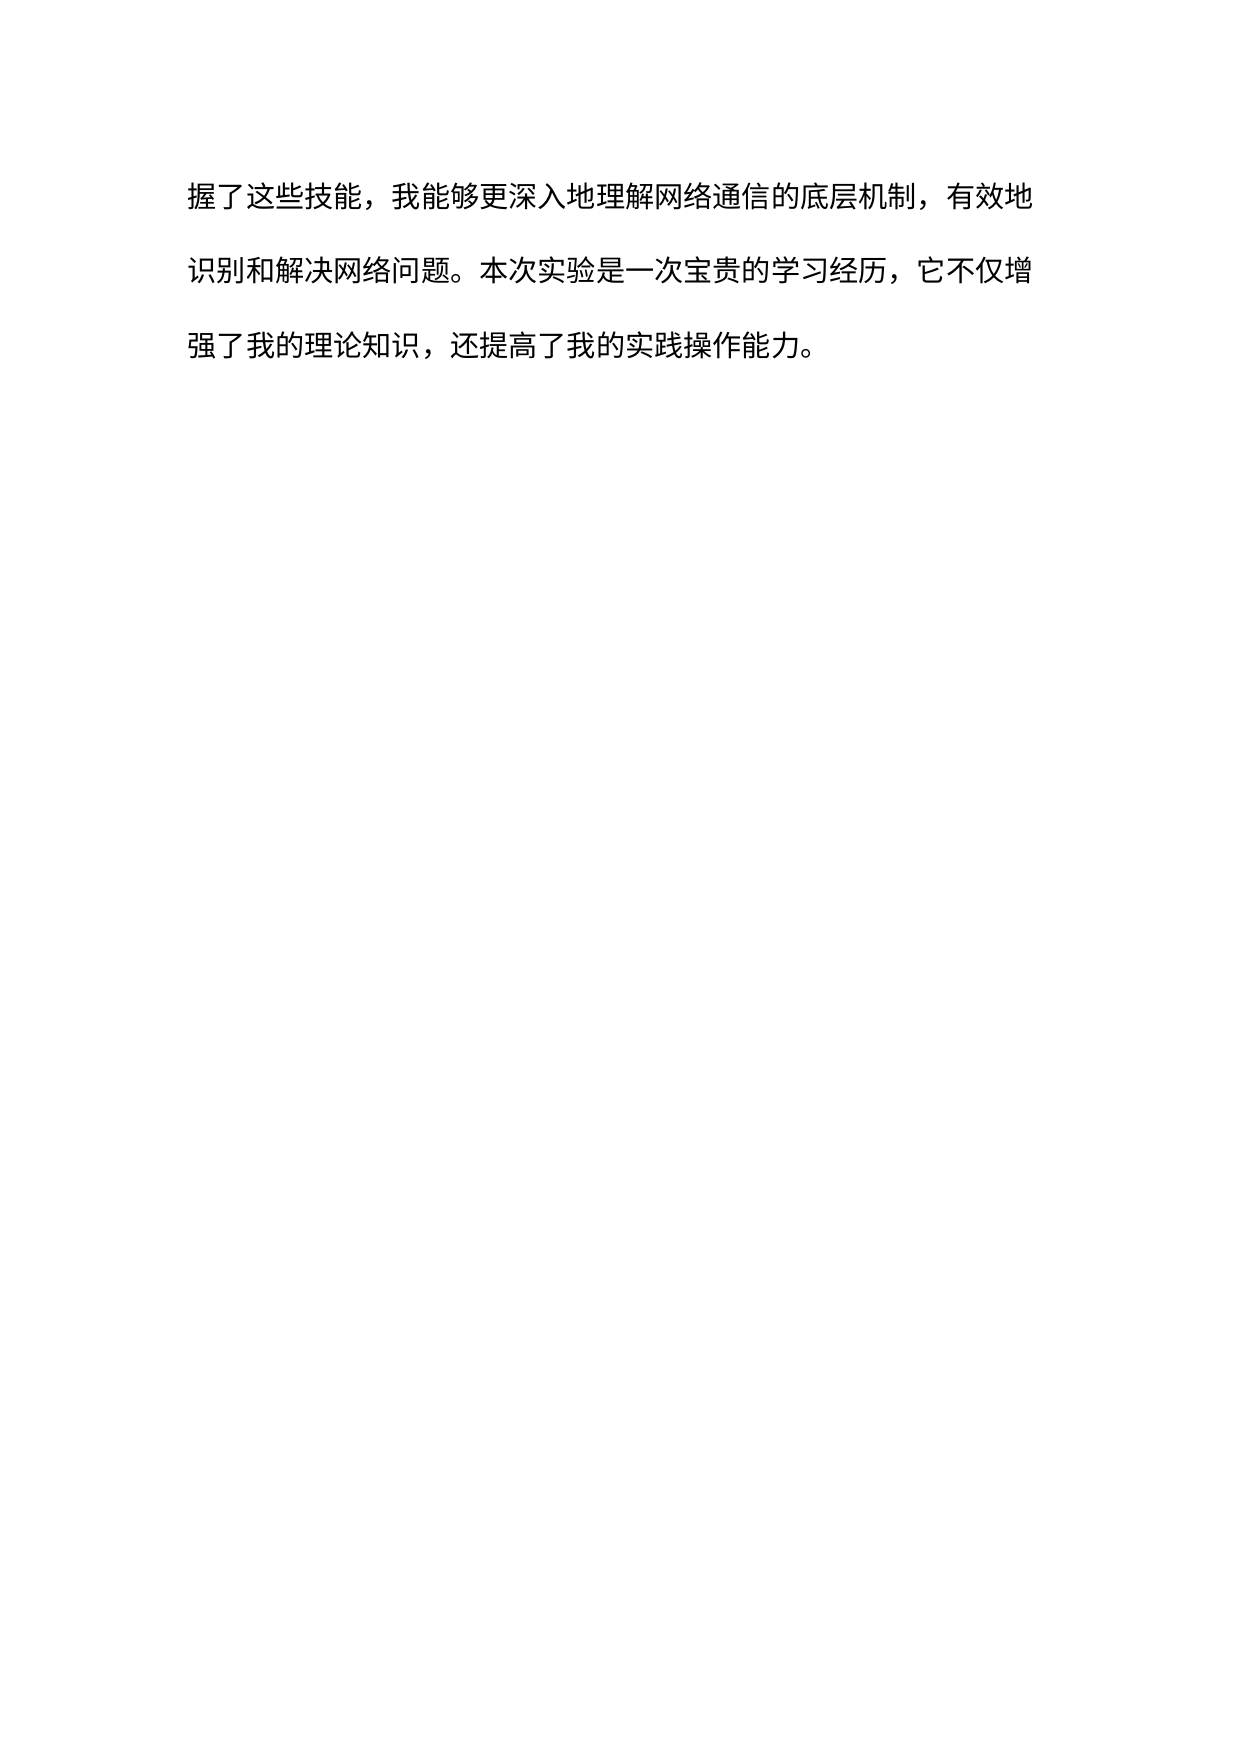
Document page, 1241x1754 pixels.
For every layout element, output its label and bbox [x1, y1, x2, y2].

text [187, 162, 1053, 376]
